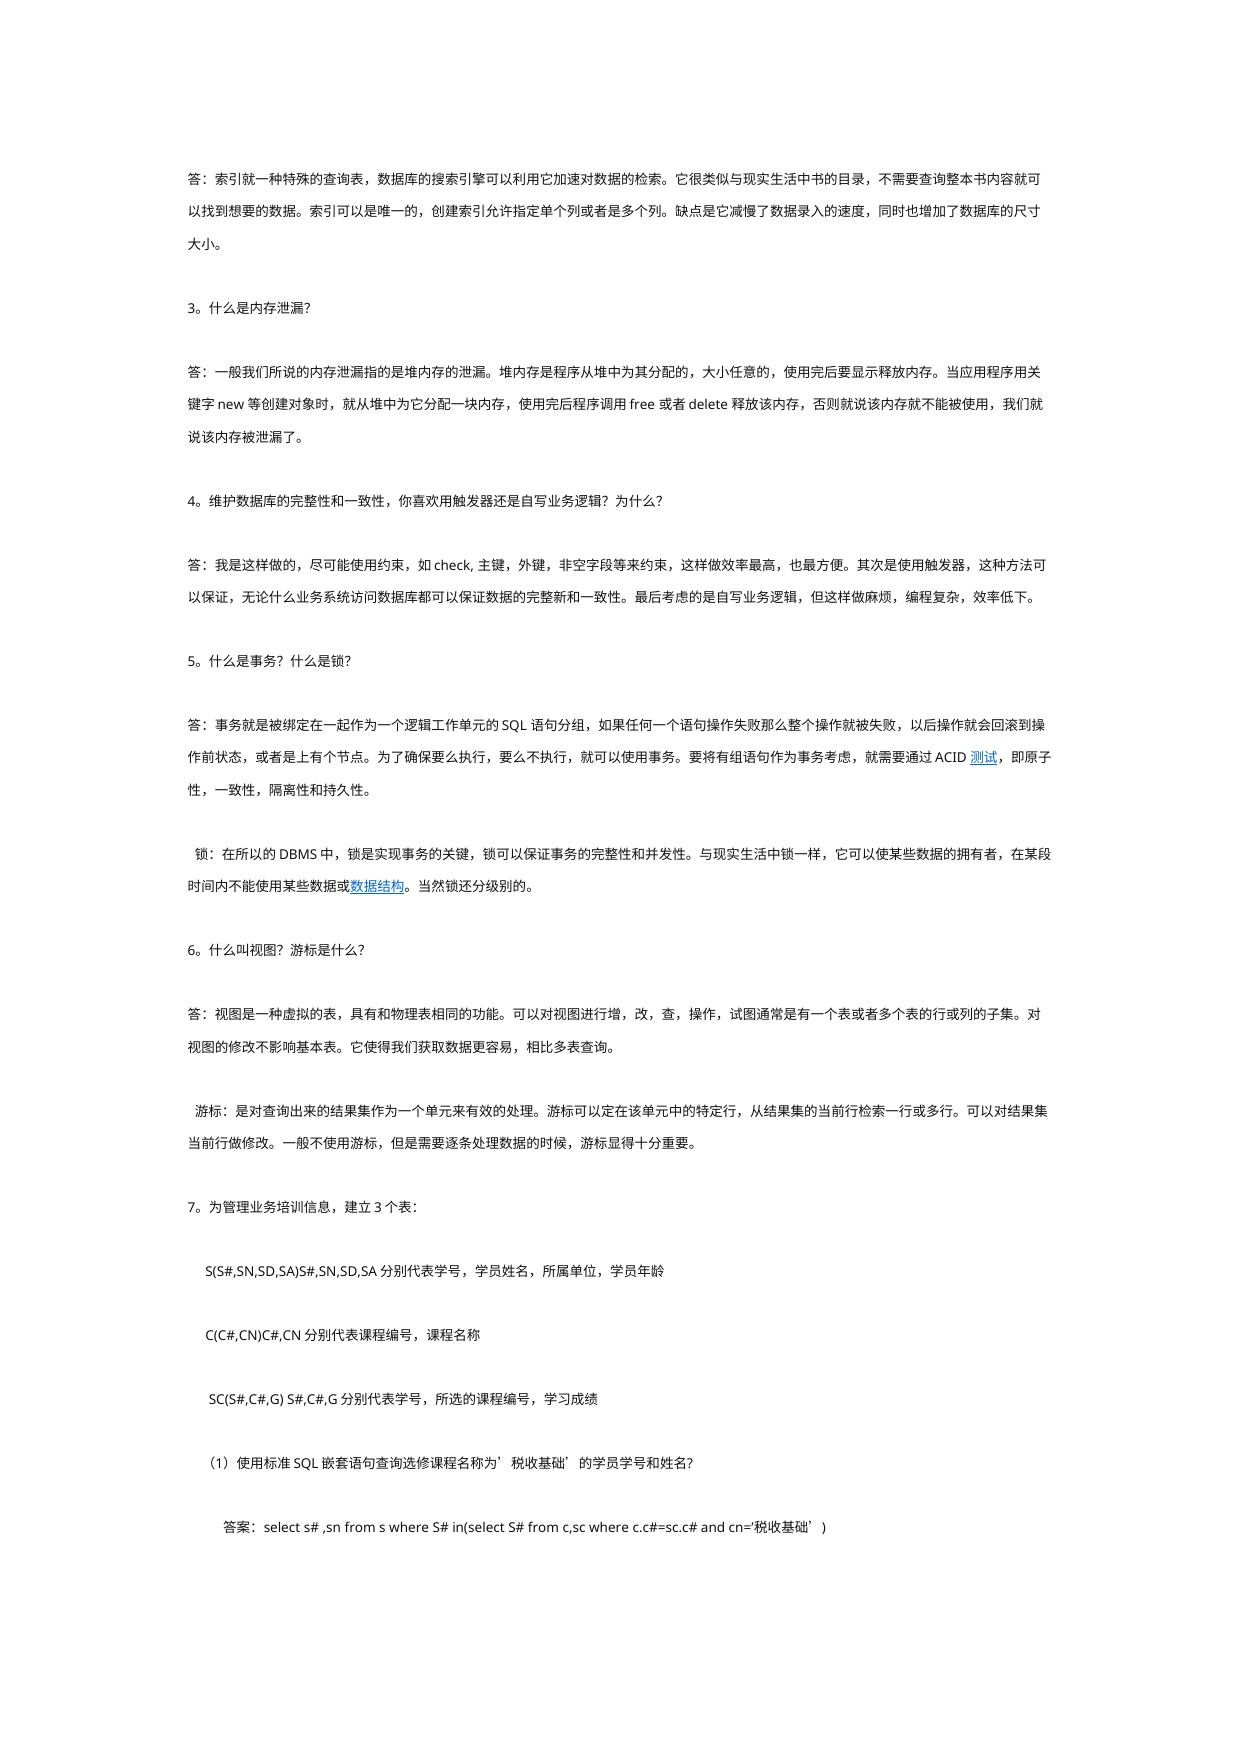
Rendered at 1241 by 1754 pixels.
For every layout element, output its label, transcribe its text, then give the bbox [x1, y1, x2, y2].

text 答：索引就一种特殊的查询表，数据库的搜索引擎可以利用它加速对数据的检索。它很类似与现实生活中书的目录，不需要查询整本书内容就可以找到想要的数据。索引可以是唯一的，创建索引允许指定单个列或者是多个列。缺点是它减慢了数据录入的速度，同时也增加了数据库的尺寸大小。 [187, 162, 1053, 259]
text 答：视图是一种虚拟的表，具有和物理表相同的功能。可以对视图进行增，改，查，操作，试图通常是有一个表或者多个表的行或列的子集。对视图的修改不影响基本表。它使得我们获取数据更容易，相比多表查询。 [187, 998, 1053, 1063]
text 答：事务就是被绑定在一起作为一个逻辑工作单元的SQL 语句分组，如果任何一个语句操作失败那么整个操作就被失败，以后操作就会回滚到操作前状态，或者是上有个节点。为了确保要么执行，要么不执行，就可以使用事务。要将有组语句作为事务考虑，就需要通过ACID 测试，即原子性，一致性，隔离性和持久性。 [187, 708, 1053, 806]
text 游标：是对查询出来的结果集作为一个单元来有效的处理。游标可以定在该单元中的特定行，从结果集的当前行检索一行或多行。可以对结果集当前行做修改。一般不使用游标，但是需要逐条处理数据的时候，游标显得十分重要。 [187, 1094, 1053, 1159]
text （1）使用标准SQL嵌套语句查询选修课程名称为’税收基础’的学员学号和姓名? [187, 1446, 1053, 1479]
text 4。维护数据库的完整性和一致性，你喜欢用触发器还是自写业务逻辑？为什么？ [187, 484, 1053, 516]
text 3。什么是内存泄漏？ [187, 291, 1053, 323]
text 7。为管理业务培训信息，建立3个表： [187, 1191, 1053, 1223]
text 5。什么是事务？什么是锁？ [187, 644, 1053, 677]
text S(S#,SN,SD,SA)S#,SN,SD,SA分别代表学号，学员姓名，所属单位，学员年龄 [187, 1254, 1053, 1287]
text 答：我是这样做的，尽可能使用约束，如check, 主键，外键，非空字段等来约束，这样做效率最高，也最方便。其次是使用触发器，这种方法可以保证，无论什么业务系统访问数据库都可以保证数据的完整新和一致性。最后考虑的是自写业务逻辑，但这样做麻烦，编程复杂，效率低下。 [187, 548, 1053, 613]
text 6。什么叫视图？游标是什么？ [187, 934, 1053, 966]
text 锁：在所以的 DBMS中，锁是实现事务的关键，锁可以保证事务的完整性和并发性。与现实生活中锁一样，它可以使某些数据的拥有者，在某段时间内不能使用某些数据或数据结构。当然锁还分级别的。 [187, 837, 1053, 902]
text C(C#,CN)C#,CN分别代表课程编号，课程名称 [187, 1318, 1053, 1351]
text 答：一般我们所说的内存泄漏指的是堆内存的泄漏。堆内存是程序从堆中为其分配的，大小任意的，使用完后要显示释放内存。当应用程序用关键字new 等创建对象时，就从堆中为它分配一块内存，使用完后程序调用free 或者delete 释放该内存，否则就说该内存就不能被使用，我们就说该内存被泄漏了。 [187, 355, 1053, 452]
text 答案：select s# ,sn from s where S# in(select S# from c,sc where c.c#=sc.c# and cn=’税收基础’) [187, 1510, 1053, 1543]
text SC(S#,C#,G) S#,C#,G分别代表学号，所选的课程编号，学习成绩 [187, 1382, 1053, 1415]
